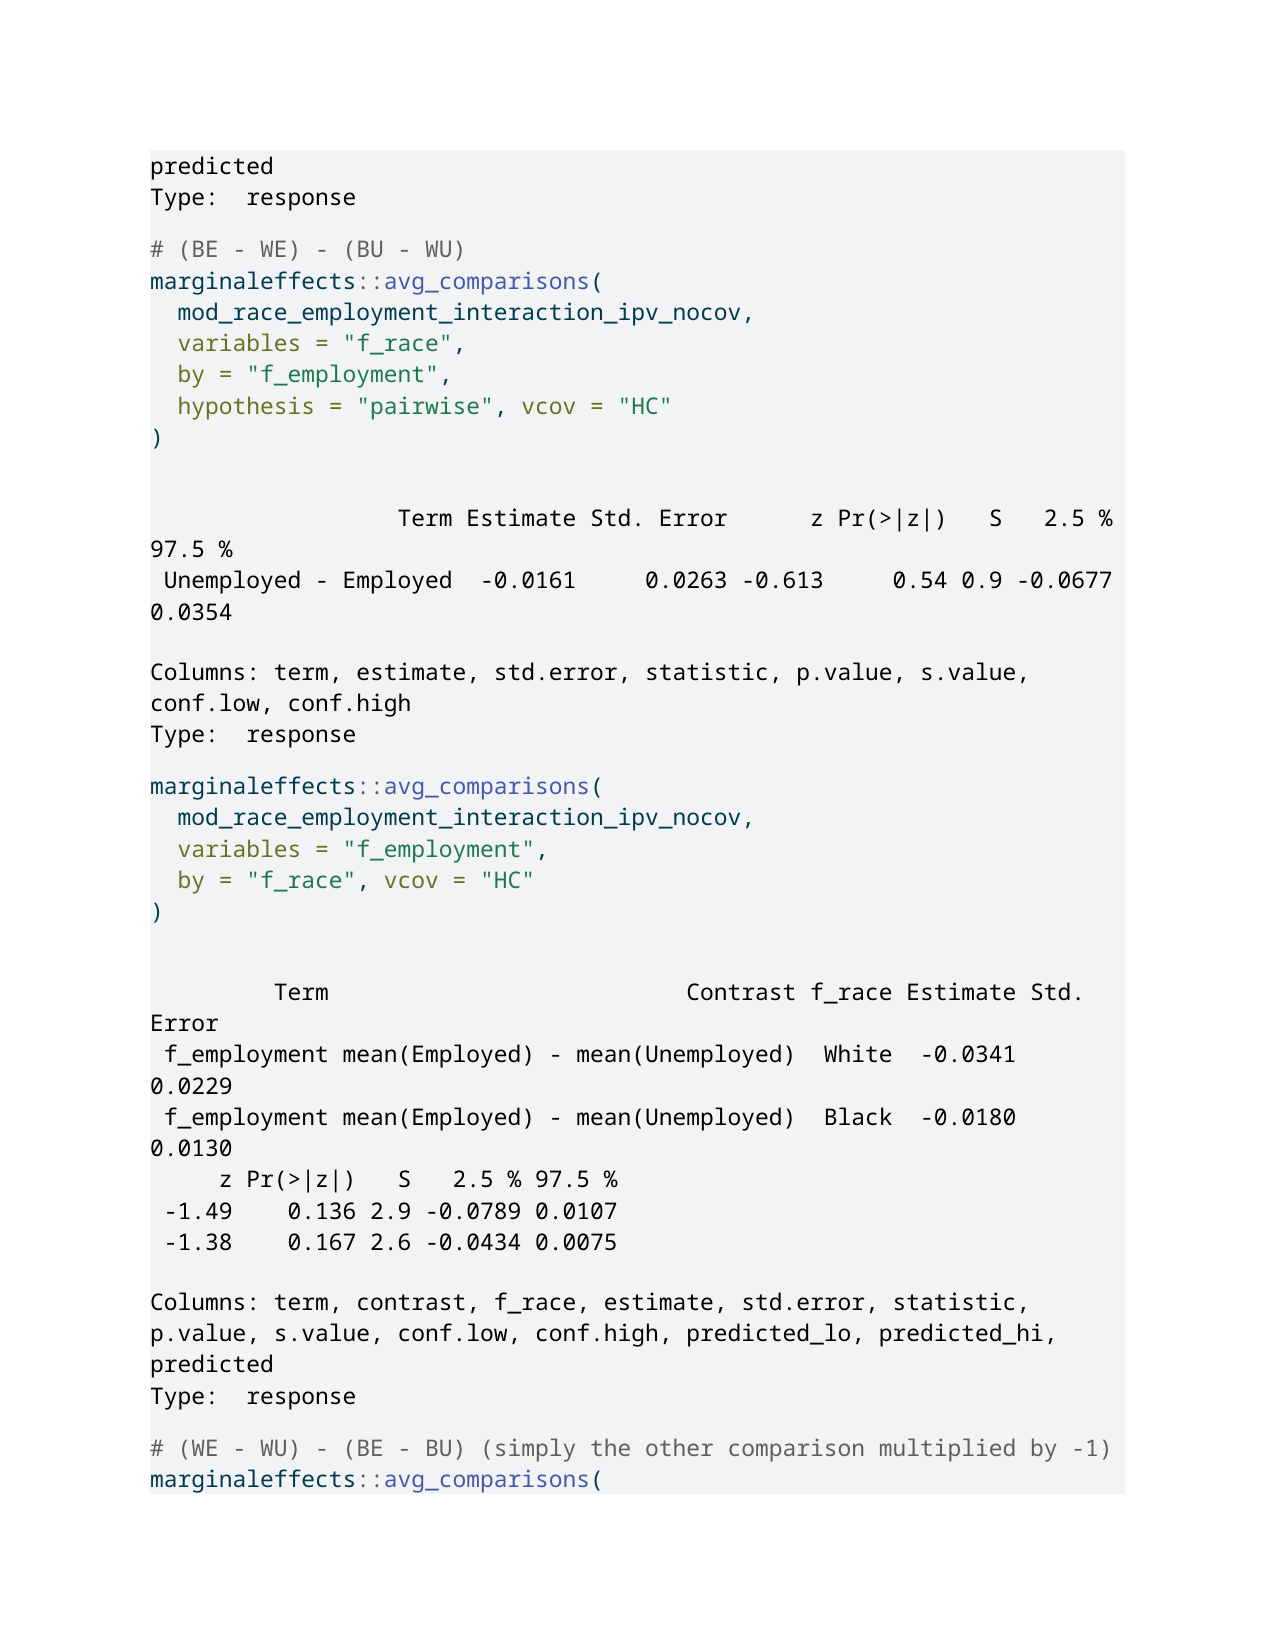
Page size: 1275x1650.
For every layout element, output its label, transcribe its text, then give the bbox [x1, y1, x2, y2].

text # (BE - WE) - (BU - WU) marginaleffects::avg_comparisons( mod_race_employment_interaction_ipv_nocov, variables = "f_race", by = "f_employment", hypothesis = "pairwise", vcov = "HC" ) [150, 233, 1125, 452]
text marginaleffects::avg_comparisons( mod_race_employment_interaction_ipv_nocov, variables = "f_employment", by = "f_race", vcov = "HC" ) [150, 770, 1125, 926]
text Term Estimate Std. Error z Pr(>|z|) S 2.5 % 97.5 % Unemployed - Employed -0.0161 0.0263 -0.613 0.54 0.9 -0.0677 0.0354 Columns: term, estimate, std.error, statistic, p.value, s.value, conf.low, conf.high Type: response [150, 473, 1125, 749]
text Term Contrast f_race Estimate Std. Error f_employment mean(Employed) - mean(Unemployed) White -0.0341 0.0229 f_employment mean(Employed) - mean(Unemployed) Black -0.0180 0.0130 z Pr(>|z|) S 2.5 % 97.5 % -1.49 0.136 2.9 -0.0789 0.0107 -1.38 0.167 2.6 -0.0434 0.0075 Columns: term, contrast, f_race, estimate, std.error, statistic, p.value, s.value, conf.low, conf.high, predicted_lo, predicted_hi, predicted Type: response [150, 947, 1125, 1411]
